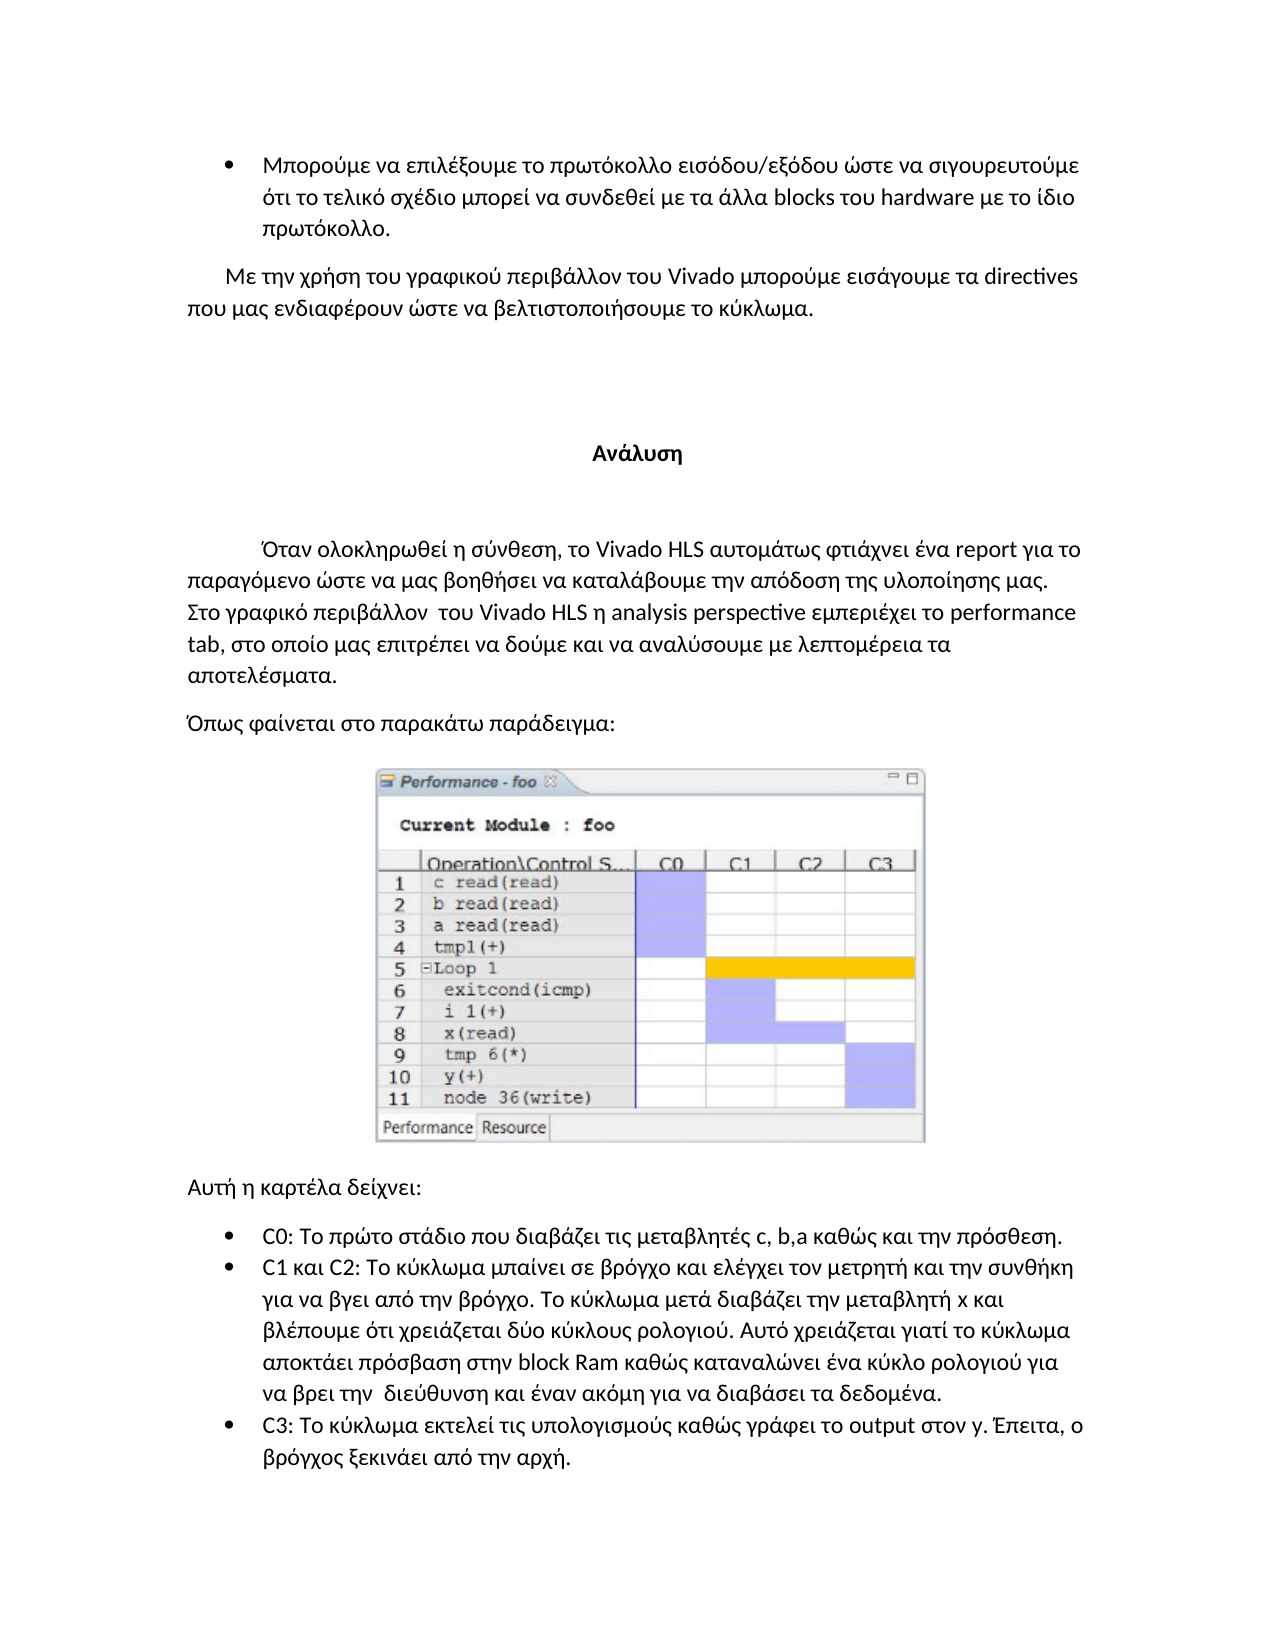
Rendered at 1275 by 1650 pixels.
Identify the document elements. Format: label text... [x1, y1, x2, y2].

text Με την χρήση του γραφικού περιβάλλον του Vivado μπορούμε εισάγουμε τα directives που μας ενδιαφέρουν ώστε να βελτιστοποιήσουμε το κύκλωμα. [187, 261, 1087, 322]
text Όταν ολοκληρωθεί η σύνθεση, το Vivado HLS αυτομάτως φτιάχνει ένα report για το παραγόμενο ώστε να μας βοηθήσει να καταλάβουμε την απόδοση της υλοποίησης μας. Στο γραφικό περιβάλλον του Vivado HLS η analysis perspective εμπεριέχει το performance tab, στο οποίο μας επιτρέπει να δούμε και να αναλύσουμε με λεπτομέρεια τα αποτελέσματα. [187, 534, 1087, 689]
list C3: Το κύκλωμα εκτελεί τις υπολογισμούς καθώς γράφει το output στον y. Έπειτα, ο βρόγχος ξεκινάει από την αρχή. [225, 1410, 1087, 1471]
text Αυτή η καρτέλα δείχνει: [187, 1172, 1087, 1202]
picture [321, 756, 954, 1154]
list C1 και C2: Το κύκλωμα μπαίνει σε βρόγχο και ελέγχει τον μετρητή και την συνθήκη για να βγει από την βρόγχο. Το κύκλωμα μετά διαβάζει την μεταβλητή x και βλέπουμε ότι χρειάζεται δύο κύκλους ρολογιού. Αυτό χρειάζεται γιατί το κύκλωμα αποκτάει πρόσβαση στην block Ram καθώς καταναλώνει ένα κύκλο ρολογιού για να βρει την διεύθυνση και έναν ακόμη για να διαβάσει τα δεδομένα. [225, 1252, 1087, 1408]
list C0: Το πρώτο στάδιο που διαβάζει τις μεταβλητές c, b,a καθώς και την πρόσθεση. [225, 1221, 1087, 1250]
text Ανάλυση [187, 438, 1087, 467]
list Μπορούμε να επιλέξουμε το πρωτόκολλο εισόδου/εξόδου ώστε να σιγουρευτούμε ότι το τελικό σχέδιο μπορεί να συνδεθεί με τα άλλα blocks του hardware με το ίδιο πρωτόκολλο. [225, 150, 1087, 242]
text Όπως φαίνεται στο παρακάτω παράδειγμα: [187, 708, 1087, 738]
